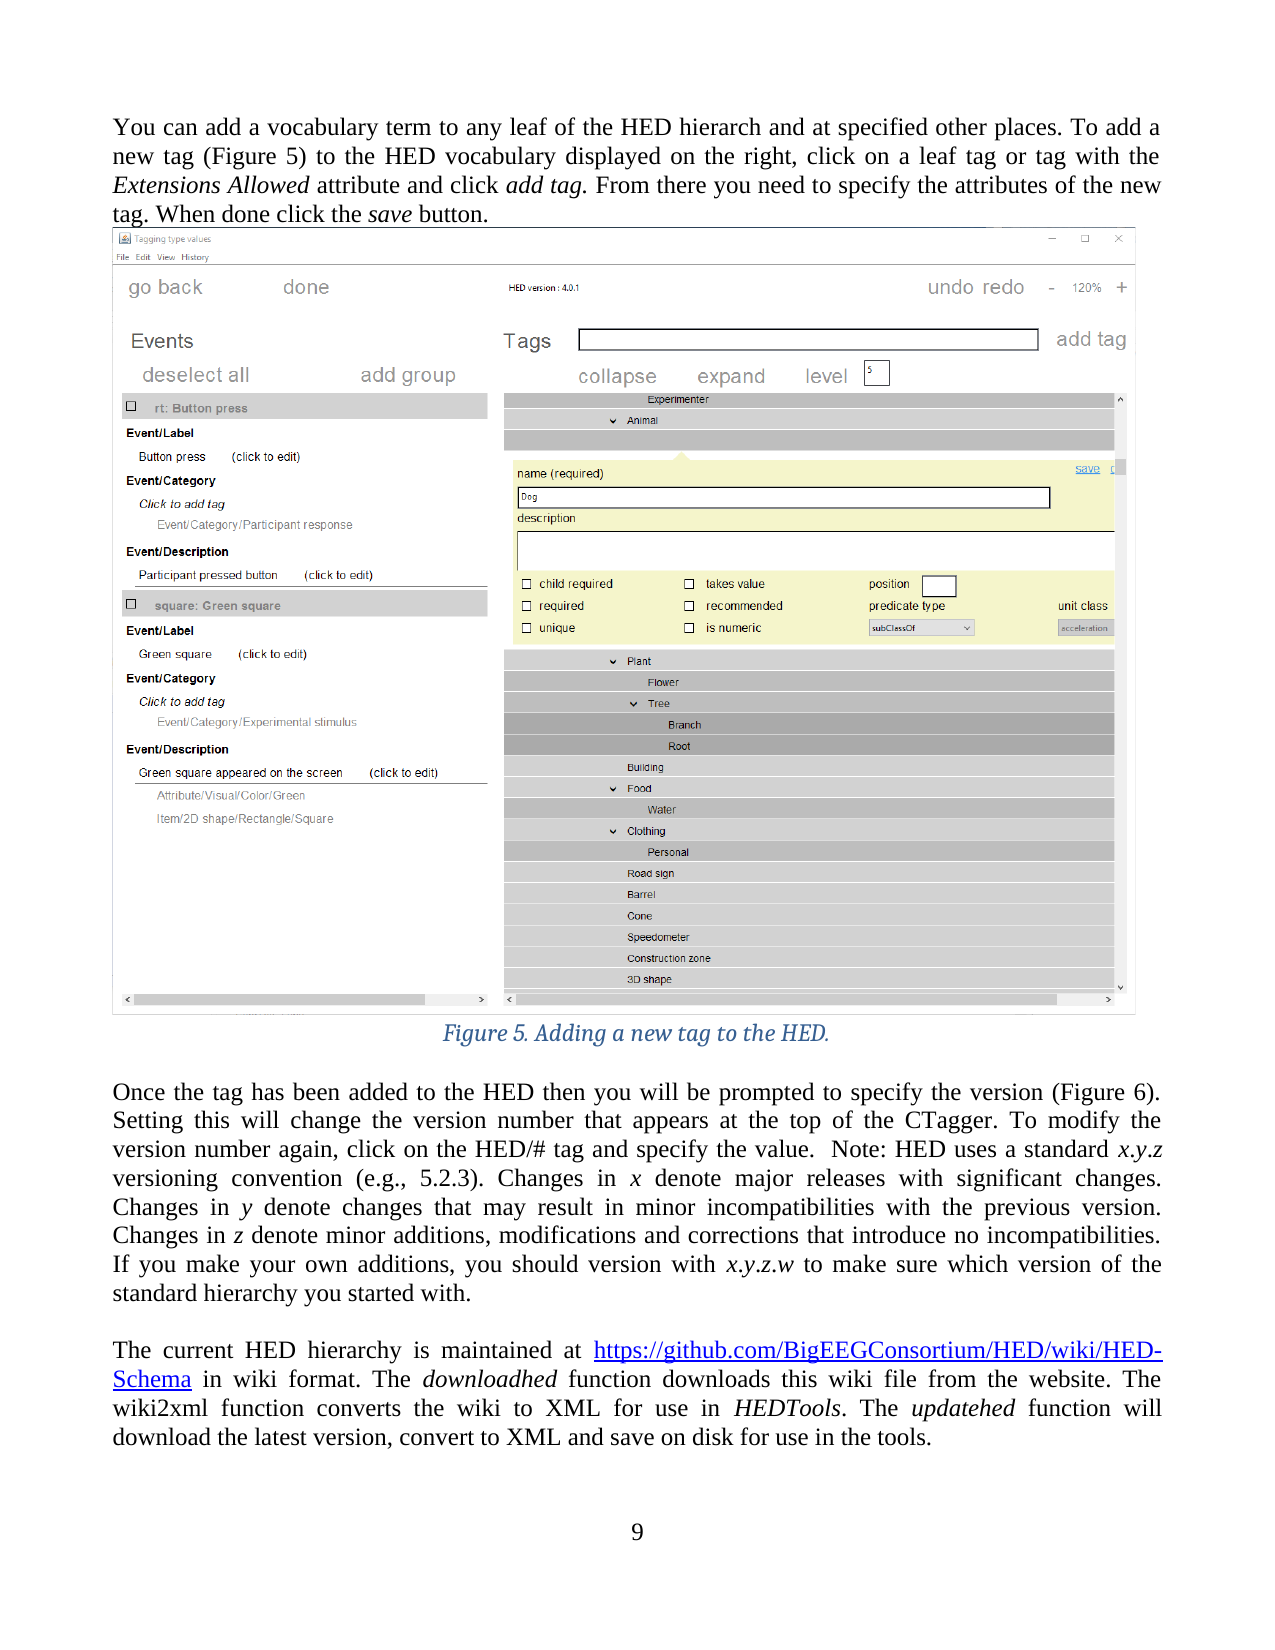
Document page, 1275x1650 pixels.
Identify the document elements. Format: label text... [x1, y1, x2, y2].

picture [112, 227, 1136, 1015]
text You can add a vocabulary term to any leaf of the HED hierarch and at specified other places. To add a new tag (Figure 5) to the HED vocabulary displayed on the right, click on a leaf tag or tag with the Extensions Allowed attribute and click add tag. From there you need to specify the attributes of the new tag. When done click the save button. [112, 112, 1162, 227]
text Once the tag has been added to the HED then you will be prompted to specify the version (Figure 6). Setting this will change the version number that appears at the top of the CTagger. To modify the version number again, click on the HED/# tag and specify the value. Note: HED uses a standard x.y.z versioning convention (e.g., 5.2.3). Changes in x denote major releases with significant changes. Changes in y denote changes that may result in minor incompatibilities with the previous version. Changes in z denote minor additions, modifications and corrections that introduce no incompatibilities. If you make your own additions, you should version with x.y.z.w to make sure which version of the standard hierarchy you started with. [112, 1077, 1162, 1307]
